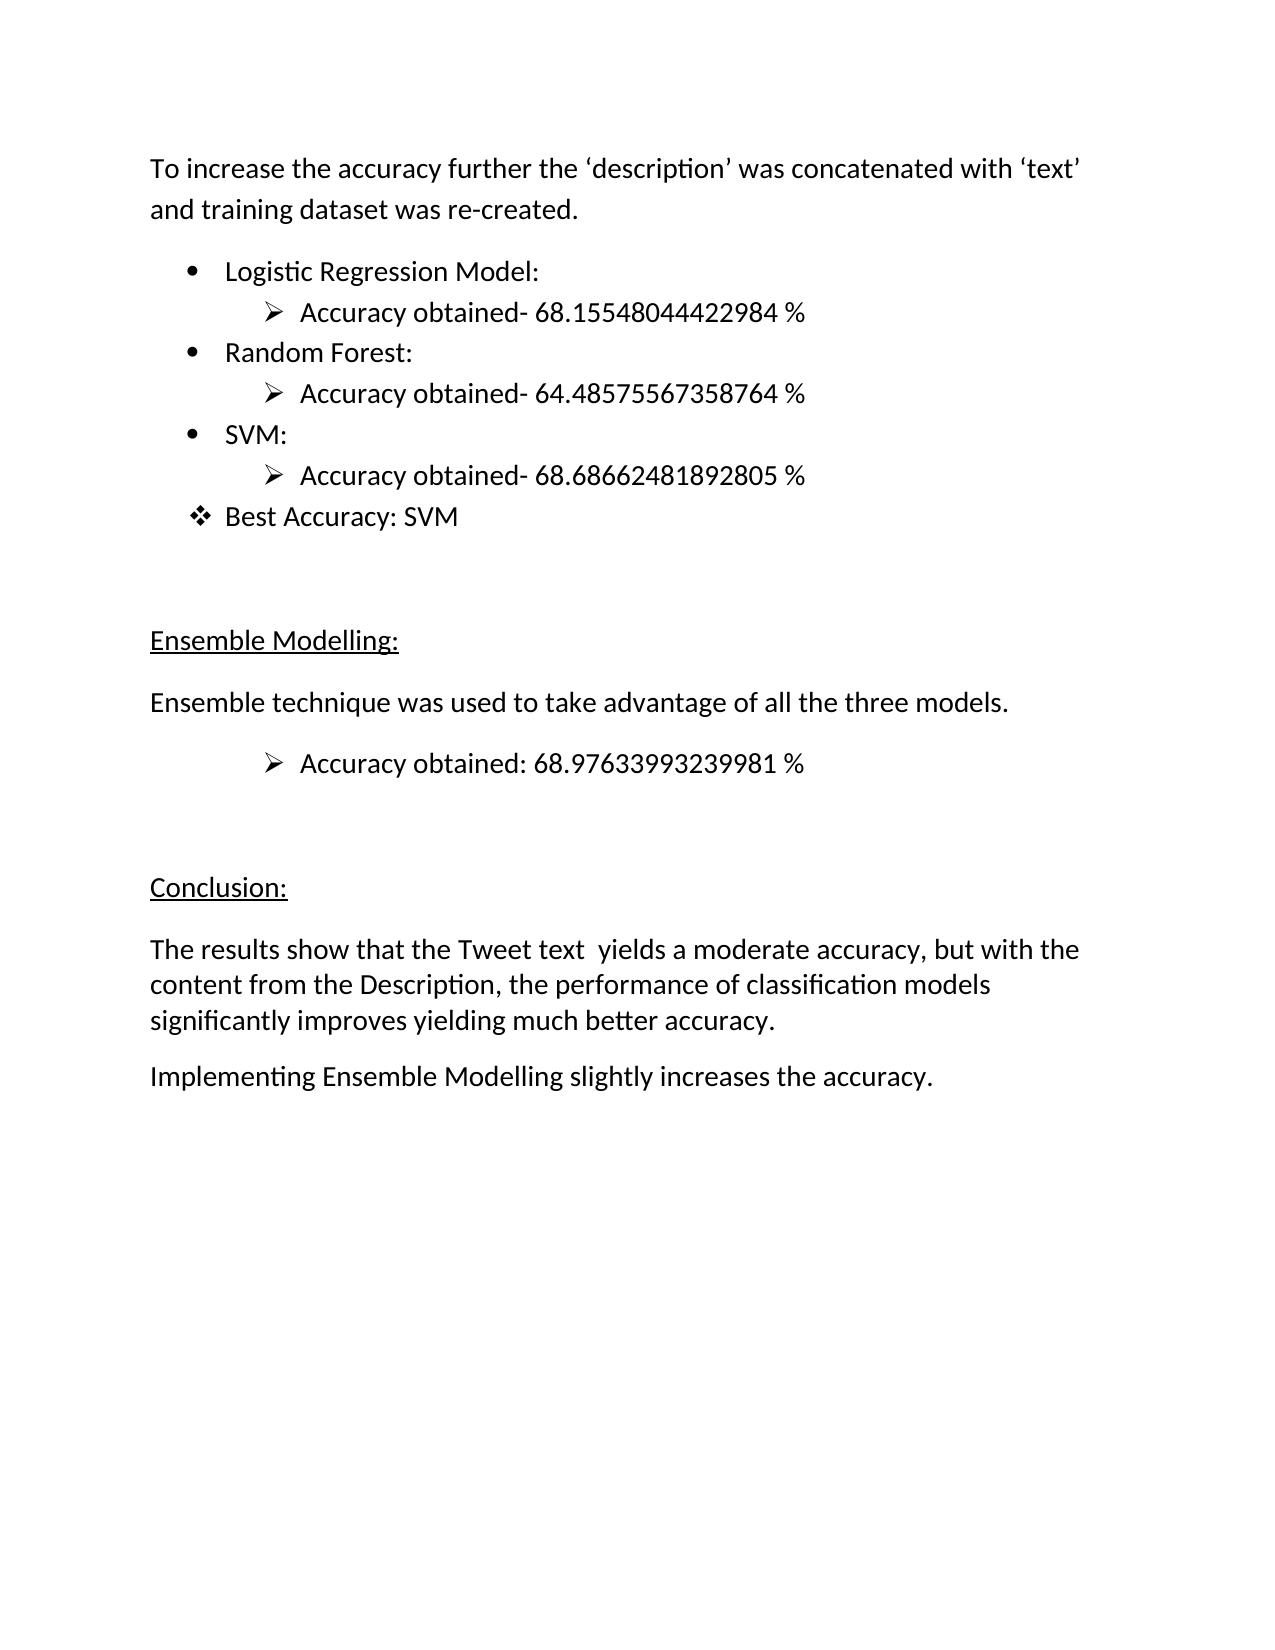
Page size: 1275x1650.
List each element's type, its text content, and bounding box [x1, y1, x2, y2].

list Accuracy obtained- 68.15548044422984 % [262, 294, 1125, 329]
text Ensemble Modelling: [150, 622, 1125, 657]
list SVM: [187, 416, 1125, 452]
text To increase the accuracy further the ‘description’ was concatenated with ‘text’ and training dataset was re-created. [150, 150, 1125, 227]
list Accuracy obtained- 64.48575567358764 % [262, 376, 1125, 411]
text Conclusion: [150, 869, 1125, 904]
text Ensemble technique was used to take advantage of all the three models. [150, 684, 1125, 719]
list Accuracy obtained: 68.97633993239981 % [262, 745, 1125, 781]
list Best Accuracy: SVM [187, 498, 1125, 534]
text Implementing Ensemble Modelling slightly increases the accuracy. [150, 1058, 1125, 1093]
list Logistic Regression Model: [187, 253, 1125, 288]
list Random Forest: [187, 334, 1125, 370]
text The results show that the Tweet text yields a moderate accuracy, but with the content from the Description, the performance of classification models significantly improves yielding much better accuracy. [150, 931, 1125, 1038]
list Accuracy obtained- 68.68662481892805 % [262, 457, 1125, 493]
